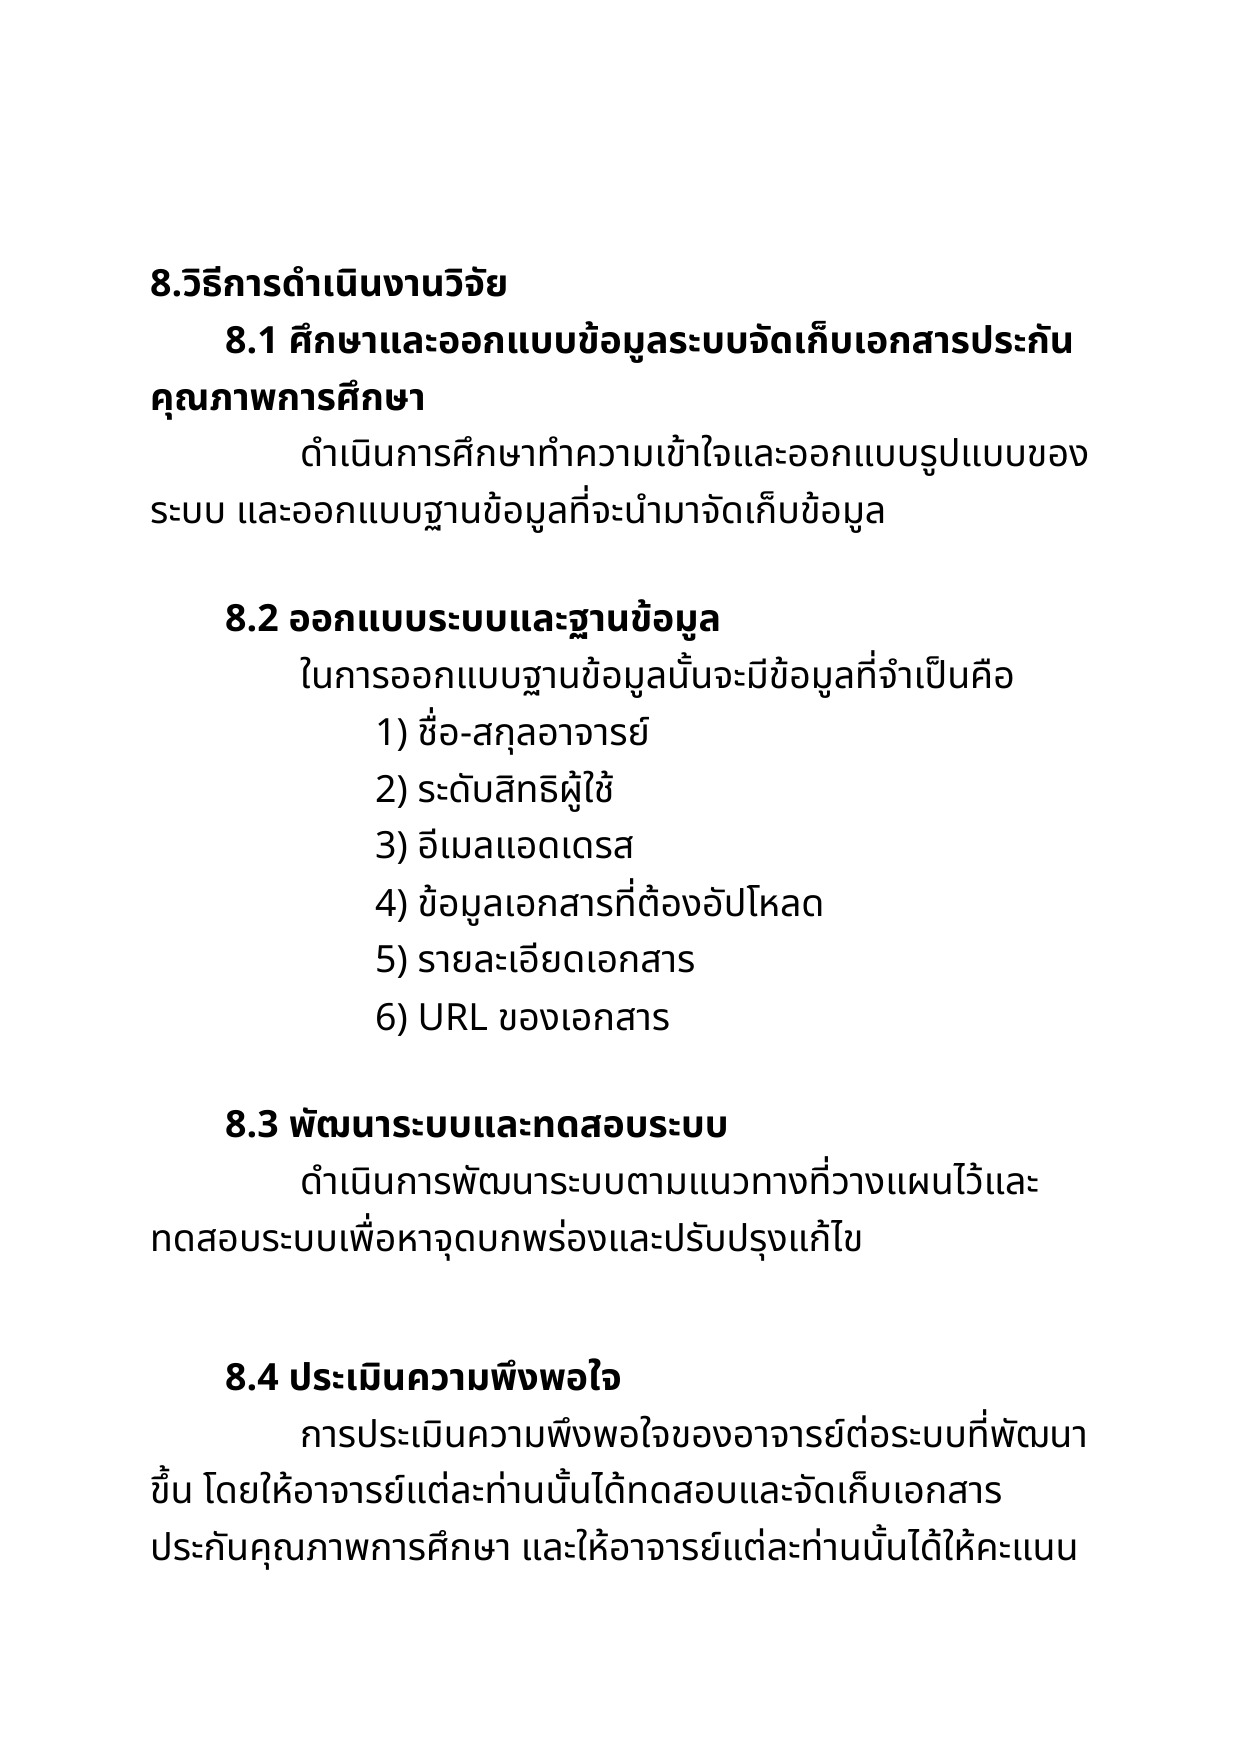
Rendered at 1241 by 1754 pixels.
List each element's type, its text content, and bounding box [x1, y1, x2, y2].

text 8.4 ประเมินความพึงพอใจ [150, 1350, 1090, 1407]
text 4) ข้อมูลเอกสารที่ต้องอัปโหลด [150, 876, 1090, 933]
text 2) ระดับสิทธิผู้ใช้ [150, 762, 1090, 819]
text 8.3 พัฒนาระบบและทดสอบระบบ [150, 1098, 1090, 1155]
text 8.1 ศึกษาและออกแบบข้อมูลระบบจัดเก็บเอกสารประกันคุณภาพการศึกษา [150, 313, 1090, 427]
text ดำเนินการศึกษาทำความเข้าใจและออกแบบรูปแบบของระบบ และออกแบบฐานข้อมูลที่จะนำมาจัดเก็บข้อมูล [150, 427, 1090, 540]
text 1) ชื่อ-สกุลอาจารย์ [150, 705, 1090, 762]
text ดำเนินการพัฒนาระบบตามแนวทางที่วางแผนไว้และทดสอบระบบเพื่อหาจุดบกพร่องและปรับปรุงแก้ไข [150, 1155, 1090, 1268]
text 6) URL ของเอกสาร [150, 990, 1090, 1047]
text 3) อีเมลแอดเดรส [150, 819, 1090, 876]
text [150, 1407, 1090, 1577]
text 8.2 ออกแบบระบบและฐานข้อมูล [150, 591, 1090, 648]
text ในการออกแบบฐานข้อมูลนั้นจะมีข้อมูลที่จำเป็นคือ [150, 648, 1090, 705]
text 5) รายละเอียดเอกสาร [150, 933, 1090, 990]
text 8.วิธีการดำเนินงานวิจัย [150, 256, 1090, 313]
